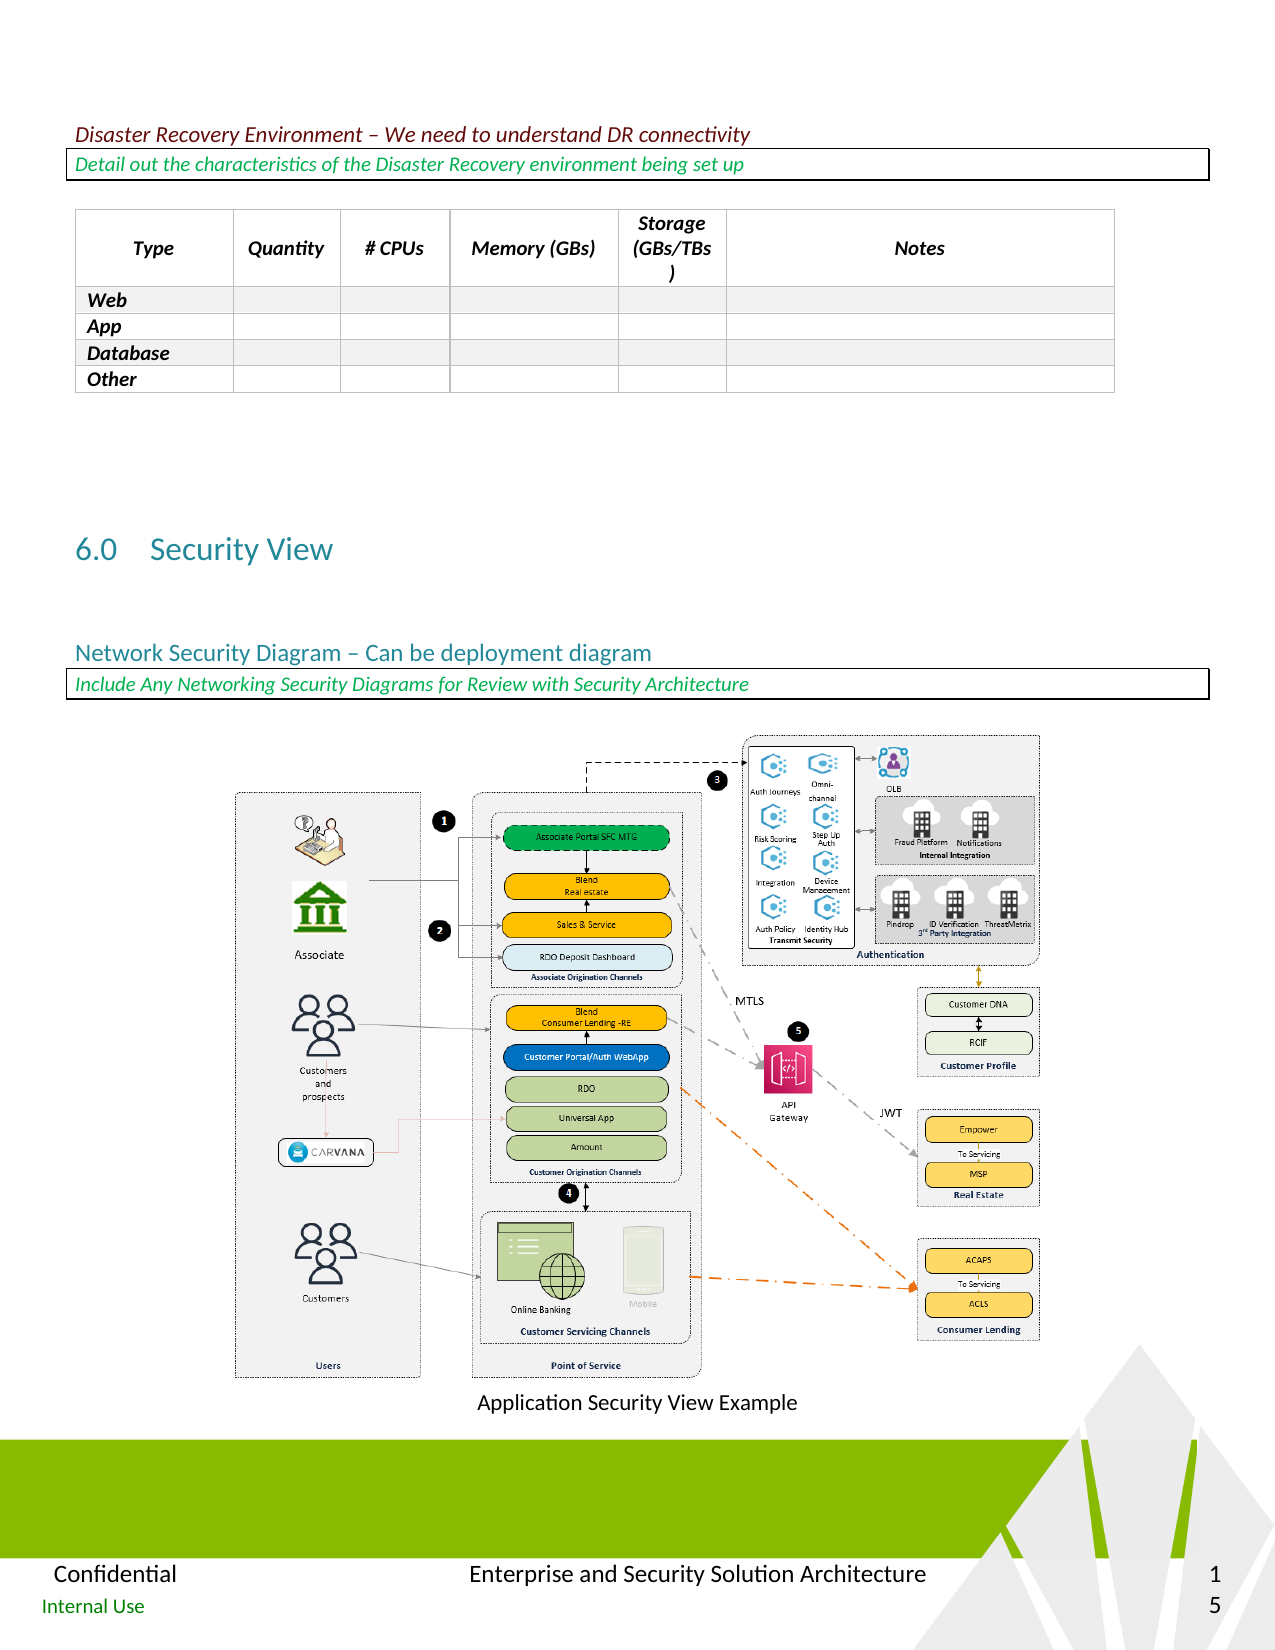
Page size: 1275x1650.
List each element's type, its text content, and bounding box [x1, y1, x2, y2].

subtitle Network Security Diagram – Can be deployment diagram [75, 637, 1200, 668]
subtitle Disaster Recovery Environment – We need to understand DR connectivity [75, 120, 1200, 148]
table_cell [234, 340, 340, 365]
table_cell [727, 287, 1114, 312]
table_header # CPUs [341, 210, 449, 286]
picture [213, 731, 1275, 1650]
table_cell Web [76, 287, 233, 312]
table_cell Other [76, 366, 233, 392]
table_cell [341, 366, 449, 392]
table_cell [451, 366, 618, 392]
table_cell [234, 314, 340, 339]
table_cell [619, 340, 726, 365]
text Include Any Networking Security Diagrams for Review with Security Architecture [67, 669, 1208, 698]
subtitle 6.0 Security View [75, 528, 1200, 569]
table_cell App [76, 314, 233, 339]
table_cell [451, 314, 618, 339]
table_cell [727, 314, 1114, 339]
table_cell [341, 287, 449, 312]
table_cell [451, 287, 618, 312]
table_cell [234, 366, 340, 392]
table_header Notes [727, 210, 1114, 286]
table_cell [727, 366, 1114, 392]
table_cell [619, 366, 726, 392]
text Detail out the characteristics of the Disaster Recovery environment being set up [67, 149, 1208, 179]
table_header Storage (GBs/TBs) [619, 210, 726, 286]
table_header Quantity [234, 210, 340, 286]
table_header Memory (GBs) [451, 210, 618, 286]
table_cell [234, 287, 340, 312]
table_cell [619, 314, 726, 339]
table_cell [619, 287, 726, 312]
table_header Type [76, 210, 233, 286]
table_cell [727, 340, 1114, 365]
table_cell [341, 314, 449, 339]
table_cell [451, 340, 618, 365]
table_cell [341, 340, 449, 365]
table_cell Database [76, 340, 233, 365]
text Application Security View Example [75, 1388, 1200, 1416]
